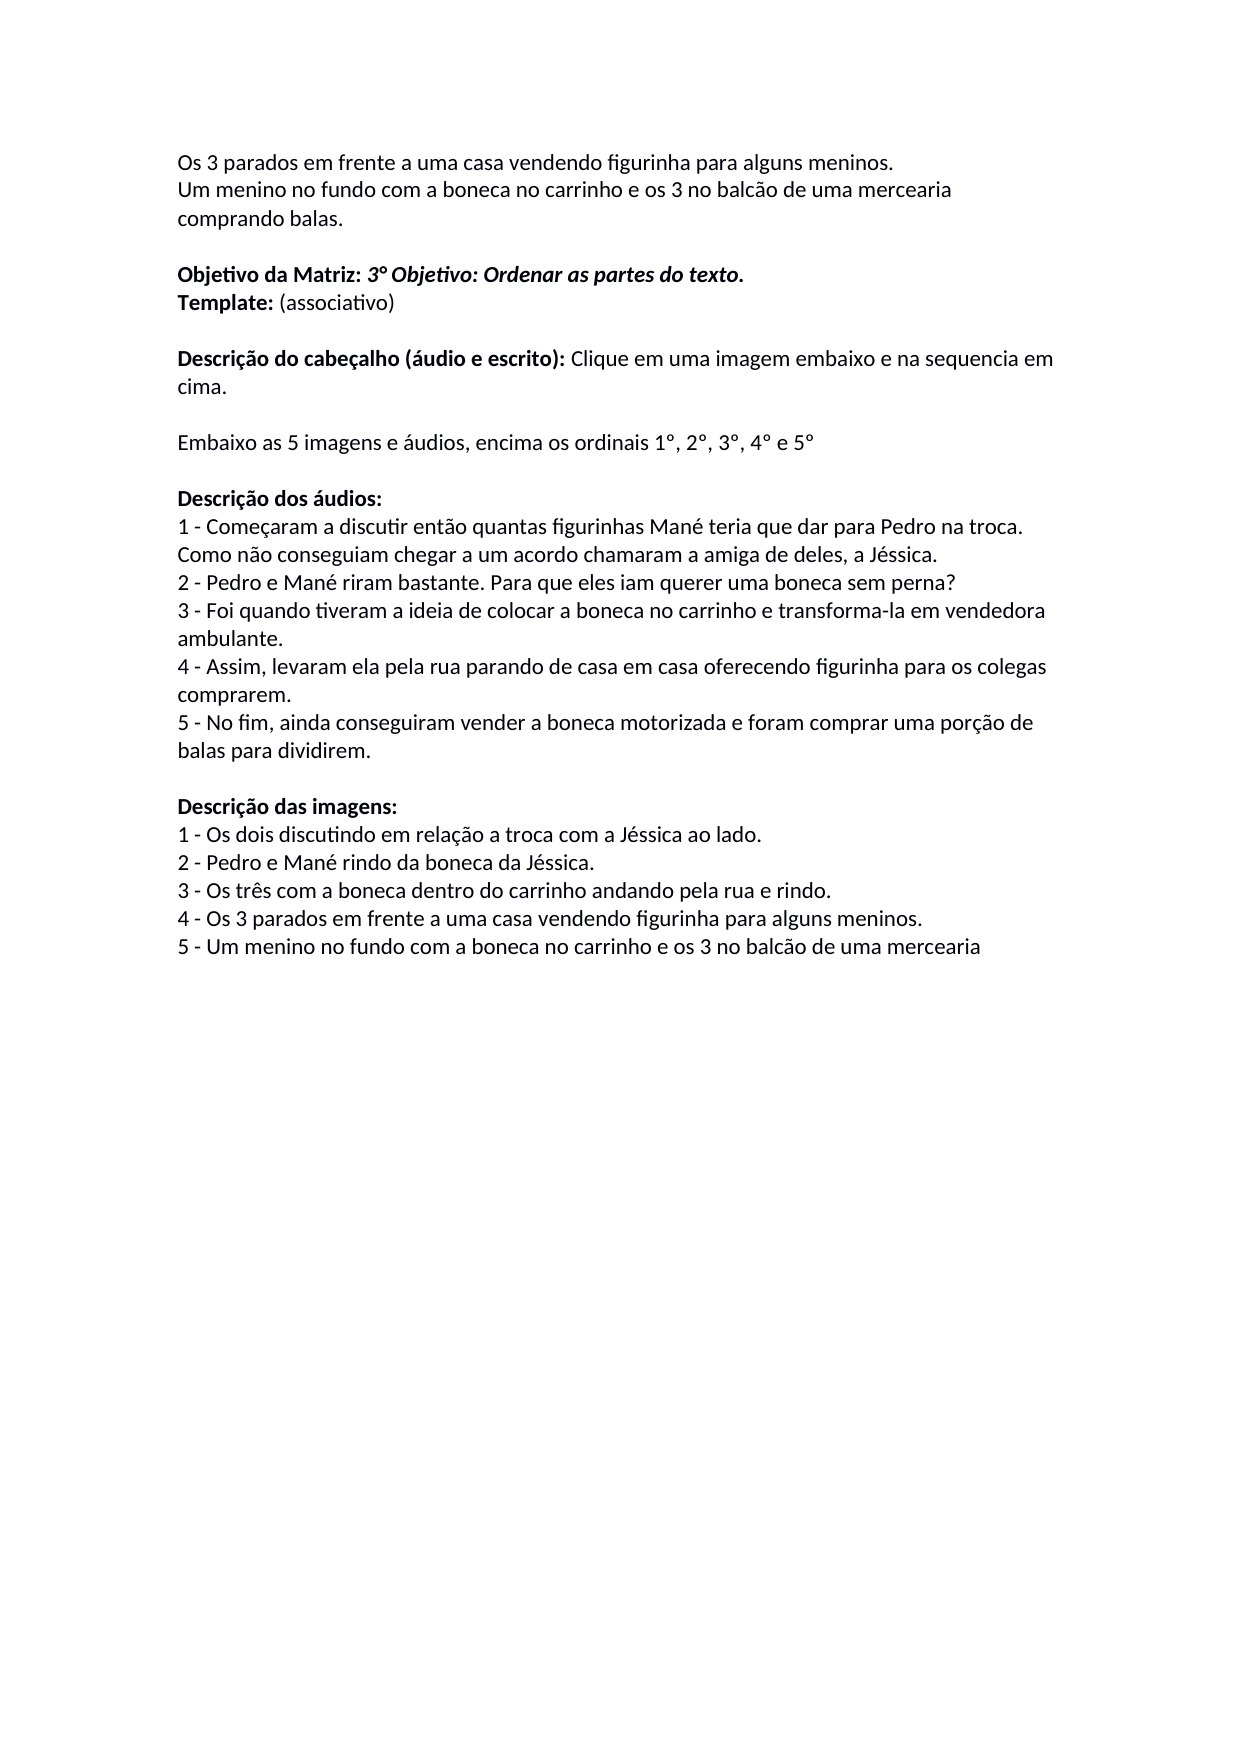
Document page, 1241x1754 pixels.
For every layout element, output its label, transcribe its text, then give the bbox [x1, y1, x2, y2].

text 2 - Pedro e Mané riram bastante. Para que eles iam querer uma boneca sem perna? [177, 568, 1063, 596]
text Descrição das imagens: [177, 792, 1063, 820]
text Embaixo as 5 imagens e áudios, encima os ordinais 1º, 2º, 3º, 4º e 5º [177, 428, 1063, 456]
text Os 3 parados em frente a uma casa vendendo figurinha para alguns meninos. [177, 148, 1063, 176]
text 4 - Assim, levaram ela pela rua parando de casa em casa oferecendo figurinha para os colegas comprarem. [177, 652, 1063, 708]
text 5 - No fim, ainda conseguiram vender a boneca motorizada e foram comprar uma porção de balas para dividirem. [177, 708, 1063, 764]
text 1 - Começaram a discutir então quantas figurinhas Mané teria que dar para Pedro na troca. Como não conseguiam chegar a um acordo chamaram a amiga de deles, a Jéssica. [177, 512, 1063, 568]
text Template: (associativo) [177, 288, 1063, 316]
text 3 - Foi quando tiveram a ideia de colocar a boneca no carrinho e transforma-la em vendedora ambulante. [177, 596, 1063, 652]
text Descrição do cabeçalho (áudio e escrito): Clique em uma imagem embaixo e na sequencia em cima. [177, 344, 1063, 400]
text 3 - Os três com a boneca dentro do carrinho andando pela rua e rindo. [177, 876, 1063, 904]
text 2 - Pedro e Mané rindo da boneca da Jéssica. [177, 848, 1063, 876]
text 5 - Um menino no fundo com a boneca no carrinho e os 3 no balcão de uma mercearia [177, 932, 1063, 960]
text 4 - Os 3 parados em frente a uma casa vendendo figurinha para alguns meninos. [177, 904, 1063, 932]
text Um menino no fundo com a boneca no carrinho e os 3 no balcão de uma mercearia comprando balas. [177, 176, 1063, 232]
text Objetivo da Matriz: 3° Objetivo: Ordenar as partes do texto. [177, 260, 1063, 288]
text 1 - Os dois discutindo em relação a troca com a Jéssica ao lado. [177, 820, 1063, 848]
text Descrição dos áudios: [177, 484, 1063, 512]
